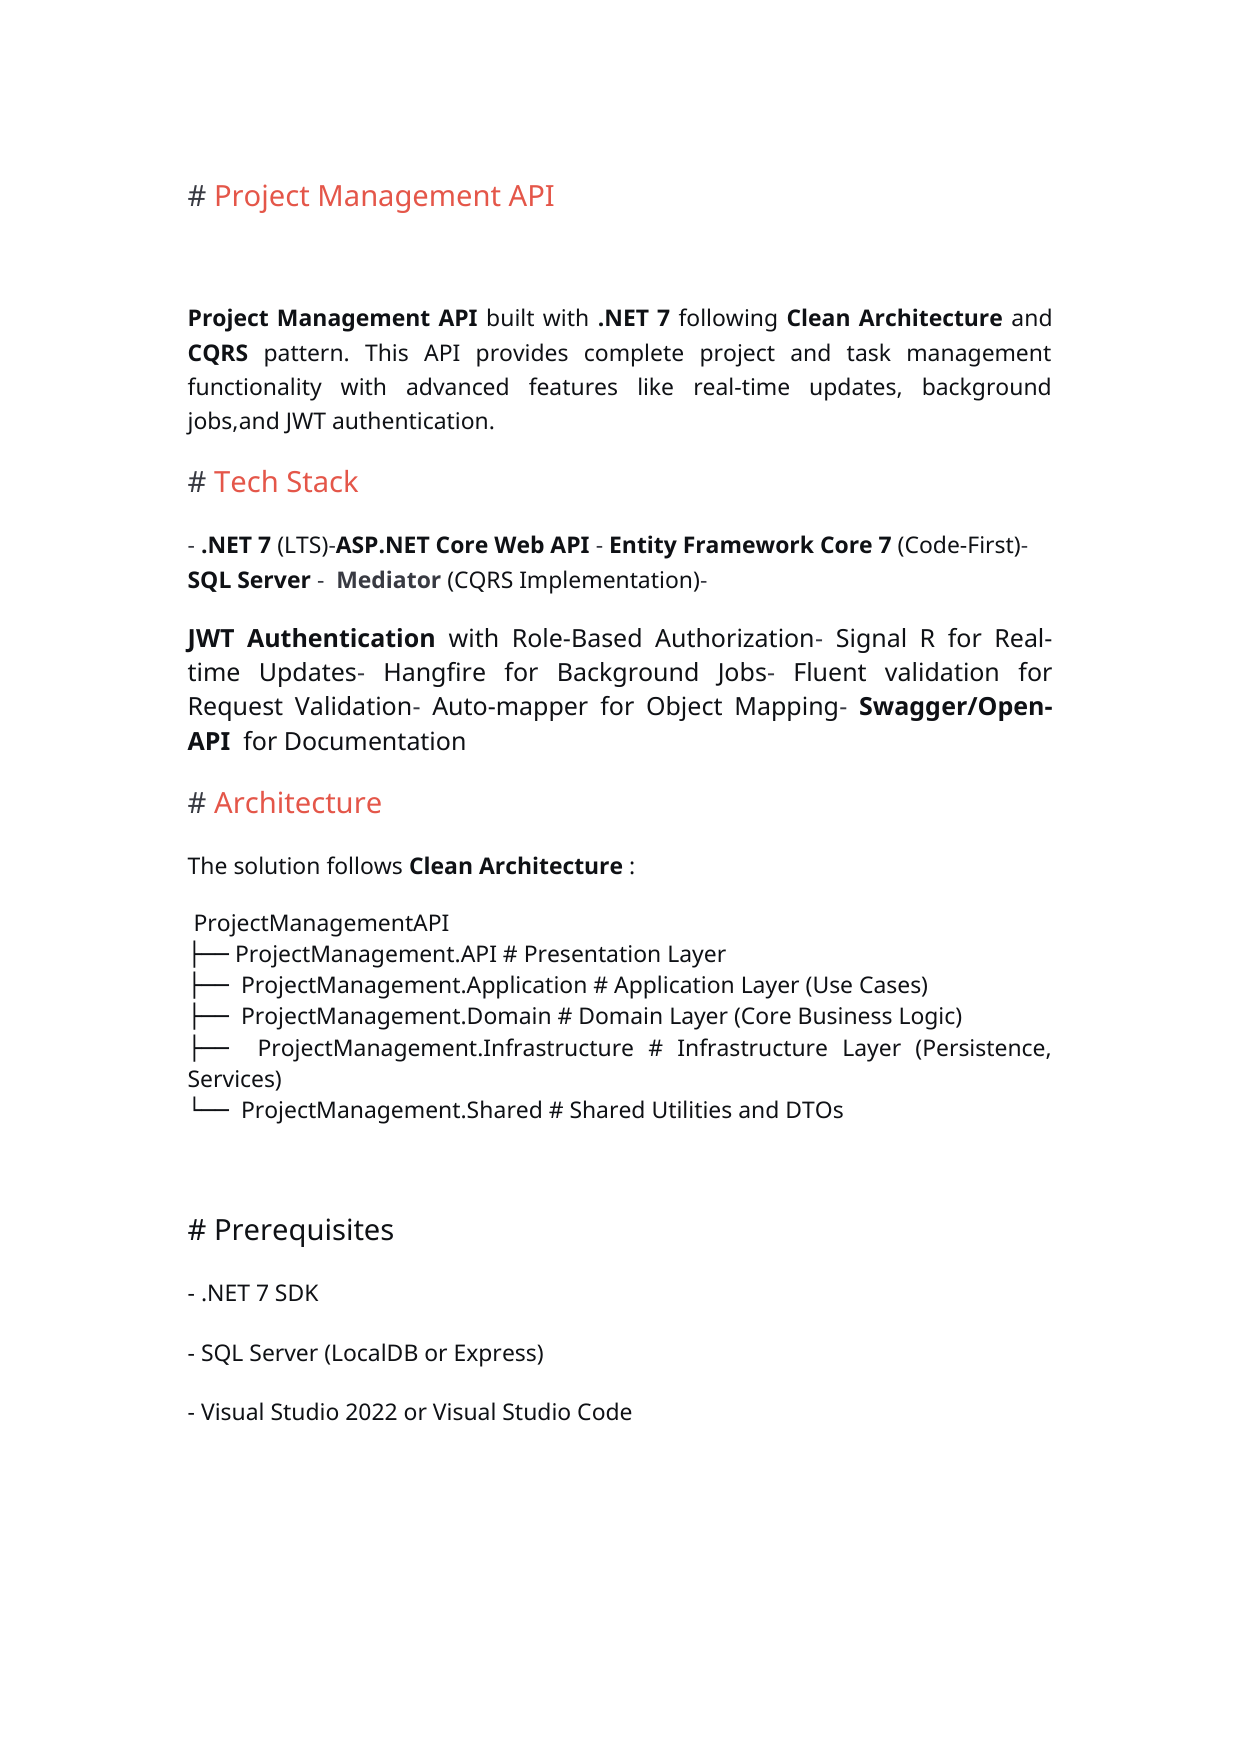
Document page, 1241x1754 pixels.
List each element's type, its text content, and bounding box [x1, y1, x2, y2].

text ProjectManagementAPI ├── ProjectManagement.API # Presentation Layer ├── ProjectManagement.Application # Application Layer (Use Cases) ├── ProjectManagement.Domain # Domain Layer (Core Business Logic) ├── ProjectManagement.Infrastructure # Infrastructure Layer (Persistence, Services) └── ProjectManagement.Shared # Shared Utilities and DTOs [282, 1063, 1053, 1125]
text - SQL Server (LocalDB or Express) [187, 1333, 1053, 1368]
text - .NET 7 SDK [187, 1274, 1053, 1308]
text # Project Management API [187, 175, 1053, 215]
text # Architecture [187, 782, 1053, 822]
text The solution follows Clean Architecture : [187, 847, 1053, 882]
text Project Management API built with .NET 7 following Clean Architecture and CQRS pattern. This API provides complete project and task management functionality with advanced features like real-time updates, background jobs,and JWT authentication. [187, 299, 1053, 437]
text # Tech Stack [187, 462, 1053, 501]
text ProjectManagementAPI ├── ProjectManagement.API # Presentation Layer ├── ProjectManagement.Application # Application Layer (Use Cases) ├── ProjectManagement.Domain # Domain Layer (Core Business Logic) ├── ProjectManagement.Infrastructure # Infrastructure Layer (Persistence, Services) └── ProjectManagement.Shared # Shared Utilities and DTOs [449, 907, 1053, 1032]
text - Visual Studio 2022 or Visual Studio Code [187, 1393, 1053, 1427]
text - .NET 7 (LTS)-ASP.NET Core Web API - Entity Framework Core 7 (Code-First)- SQL Server - Mediator (CQRS Implementation)- [187, 526, 1053, 595]
text # Prerequisites [187, 1209, 1053, 1249]
text JWT Authentication with Role-Based Authorization- Signal R for Real-time Updates- Hangfire for Background Jobs- Fluent validation for Request Validation- Auto-mapper for Object Mapping- Swagger/Open-API for Documentation [187, 620, 1053, 757]
